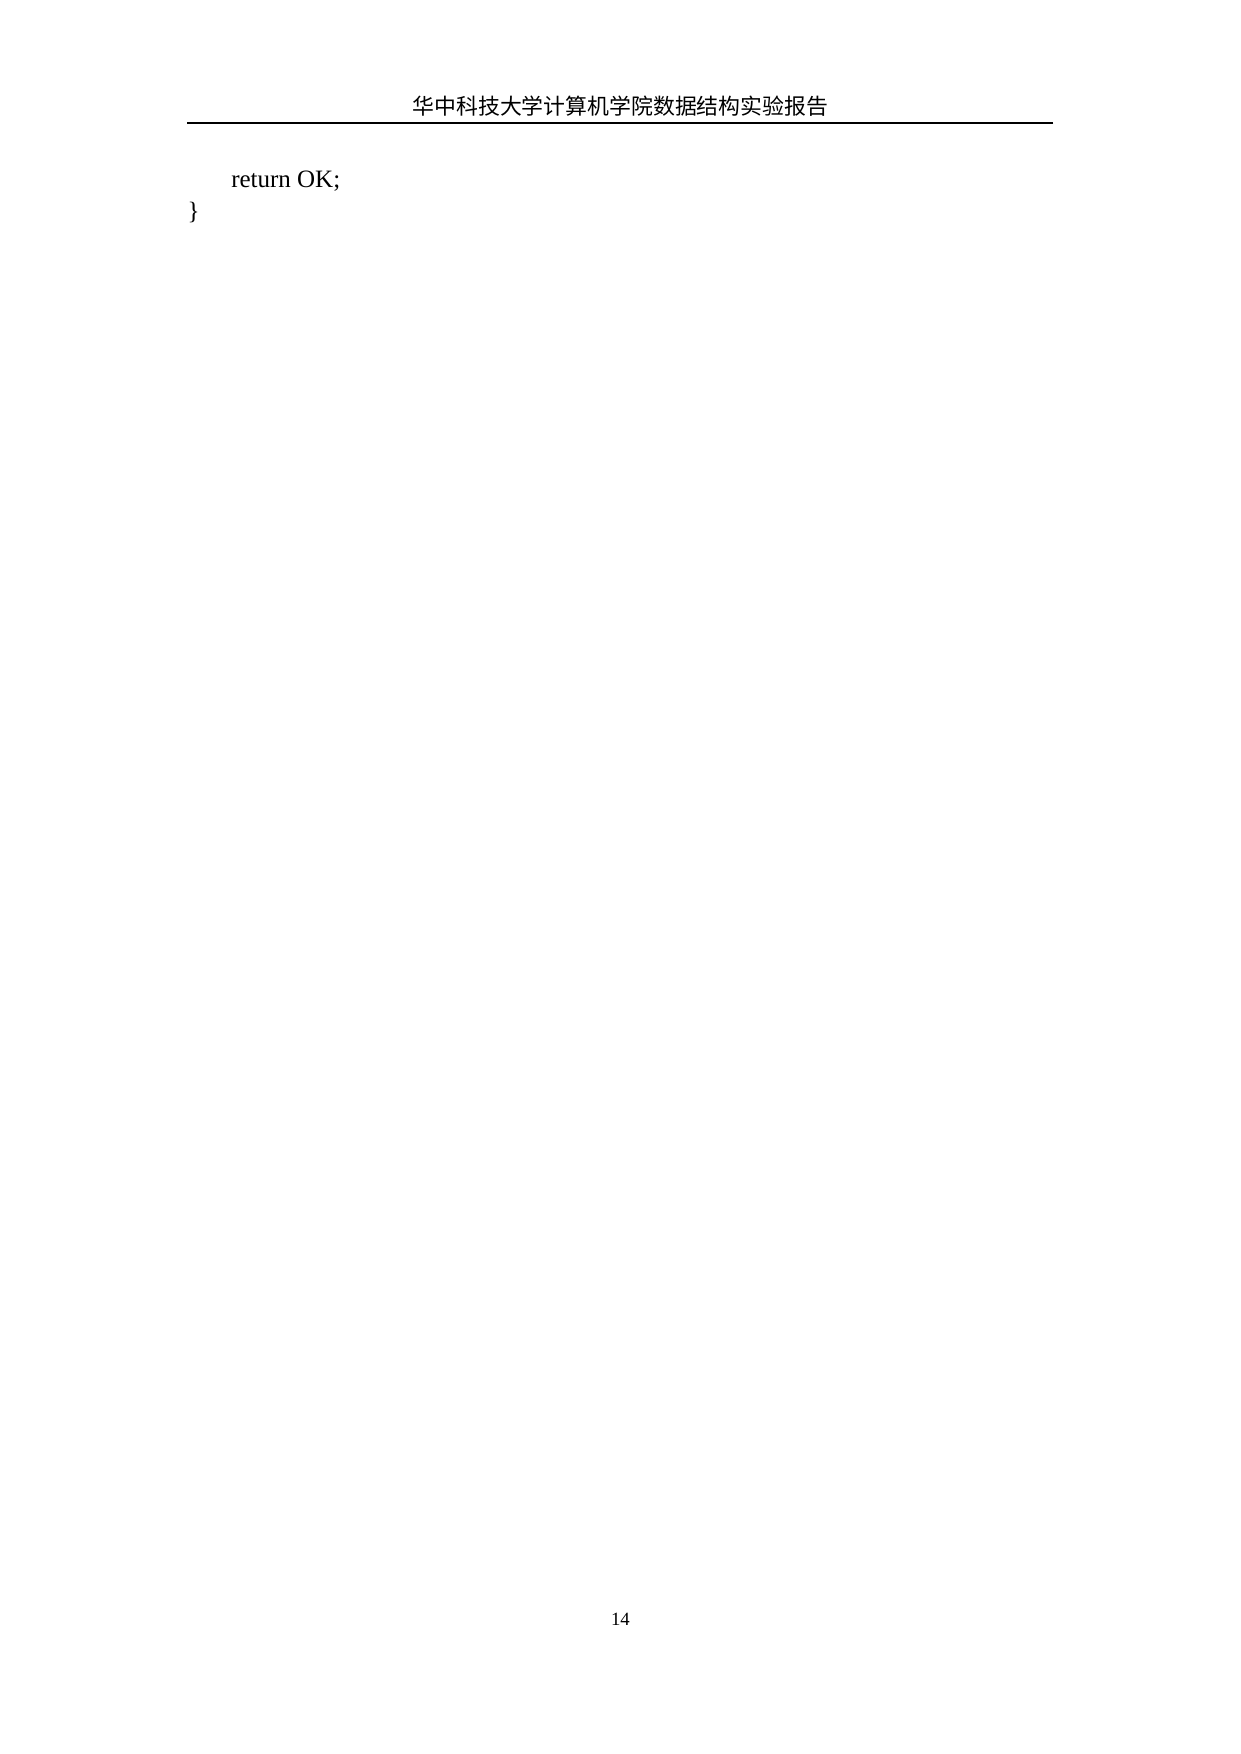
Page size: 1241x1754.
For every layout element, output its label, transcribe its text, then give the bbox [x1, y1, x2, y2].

text return OK; [187, 162, 1053, 194]
text } [187, 194, 1053, 227]
